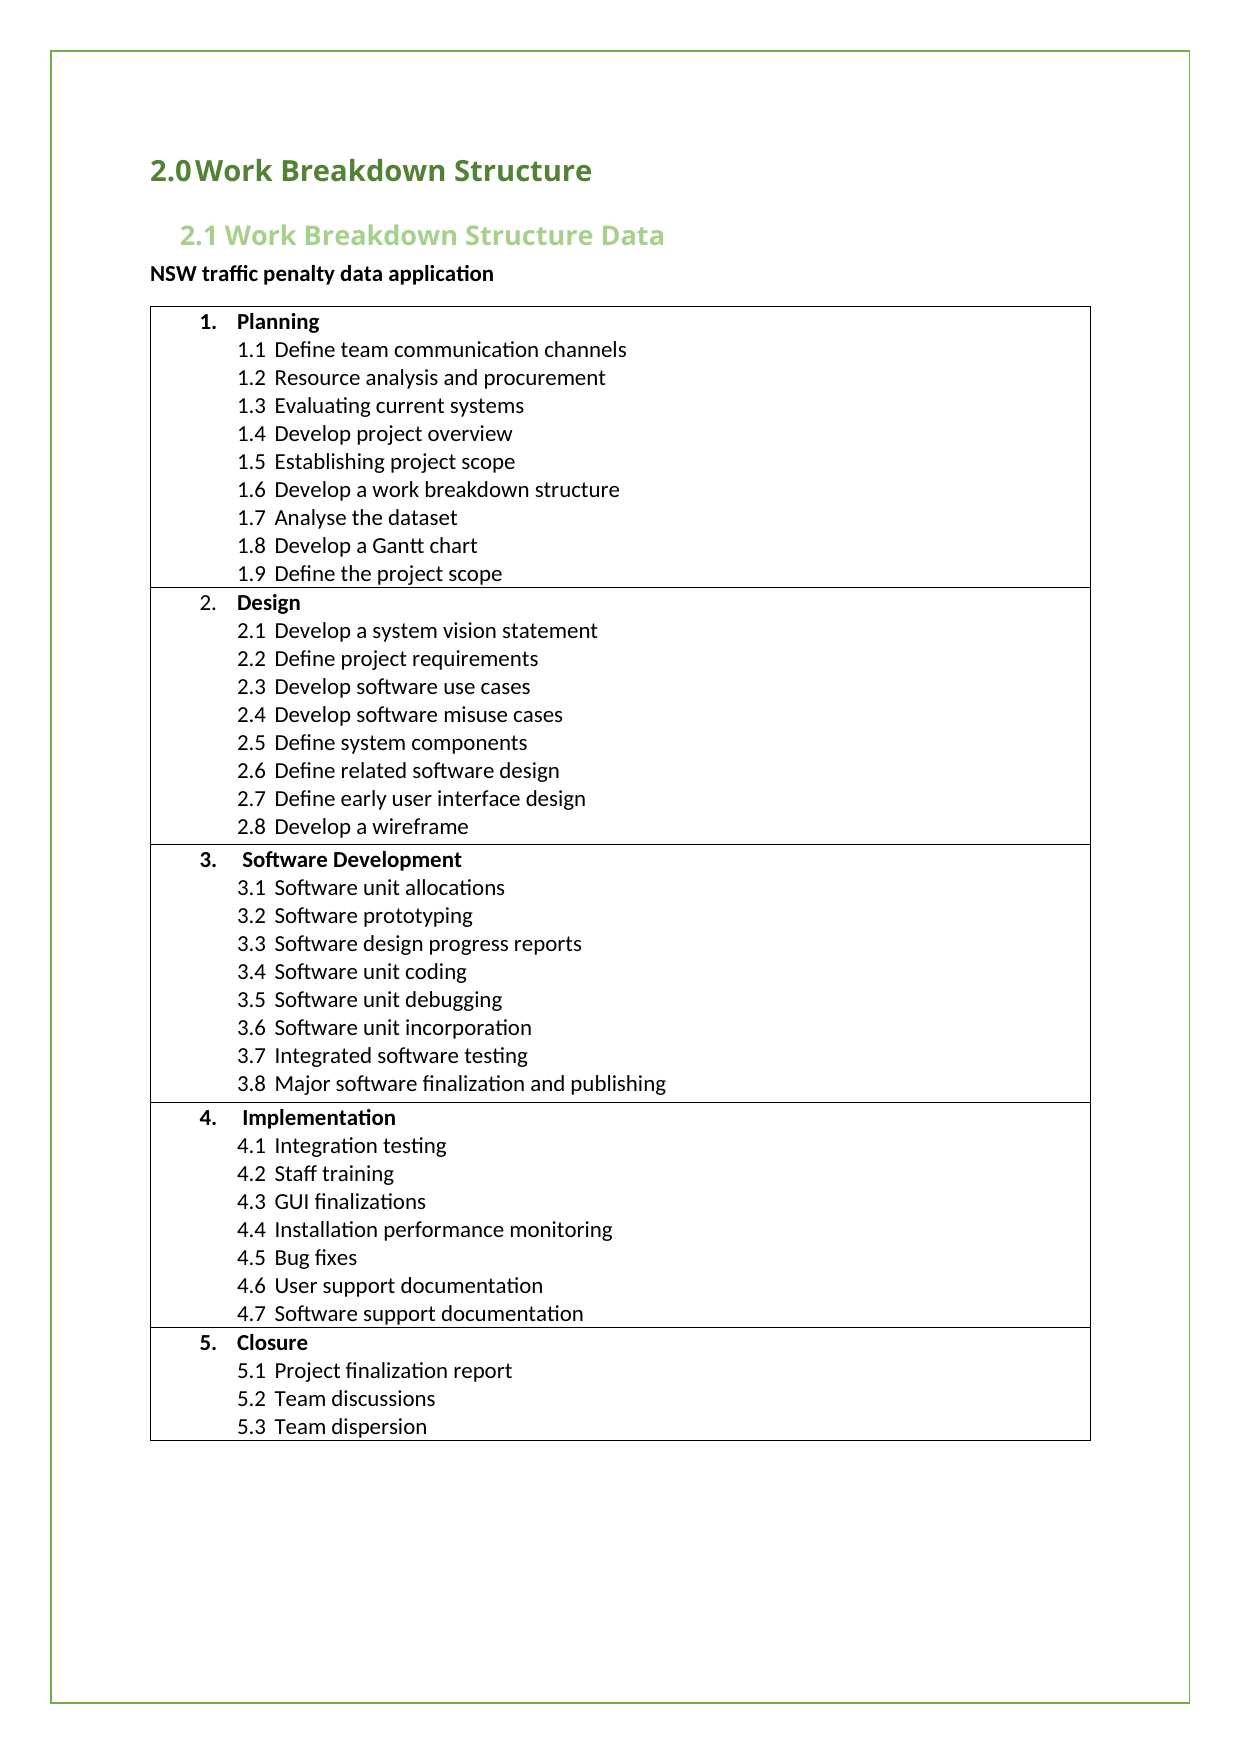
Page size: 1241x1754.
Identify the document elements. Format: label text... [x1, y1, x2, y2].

text NSW traffic penalty data application [150, 259, 1090, 287]
table_cell Closure Project finalization report Team discussions Team dispersion [151, 1328, 1090, 1440]
table_header Planning Define team communication channels Resource analysis and procurement Evaluating current systems Develop project overview Establishing project scope Develop a work breakdown structure Analyse the dataset Develop a Gantt chart Define the project scope [151, 307, 1090, 587]
list Work Breakdown Structure [150, 150, 1090, 190]
table_cell Software Development Software unit allocations Software prototyping Software design progress reports Software unit coding Software unit debugging Software unit incorporation Integrated software testing Major software finalization and publishing [151, 845, 1090, 1102]
table_cell Implementation Integration testing Staff training GUI finalizations Installation performance monitoring Bug fixes User support documentation Software support documentation [151, 1103, 1090, 1327]
list Work Breakdown Structure Data [179, 216, 1090, 253]
table_cell Design Develop a system vision statement Define project requirements Develop software use cases Develop software misuse cases Define system components Define related software design Define early user interface design Develop a wireframe [151, 588, 1090, 844]
